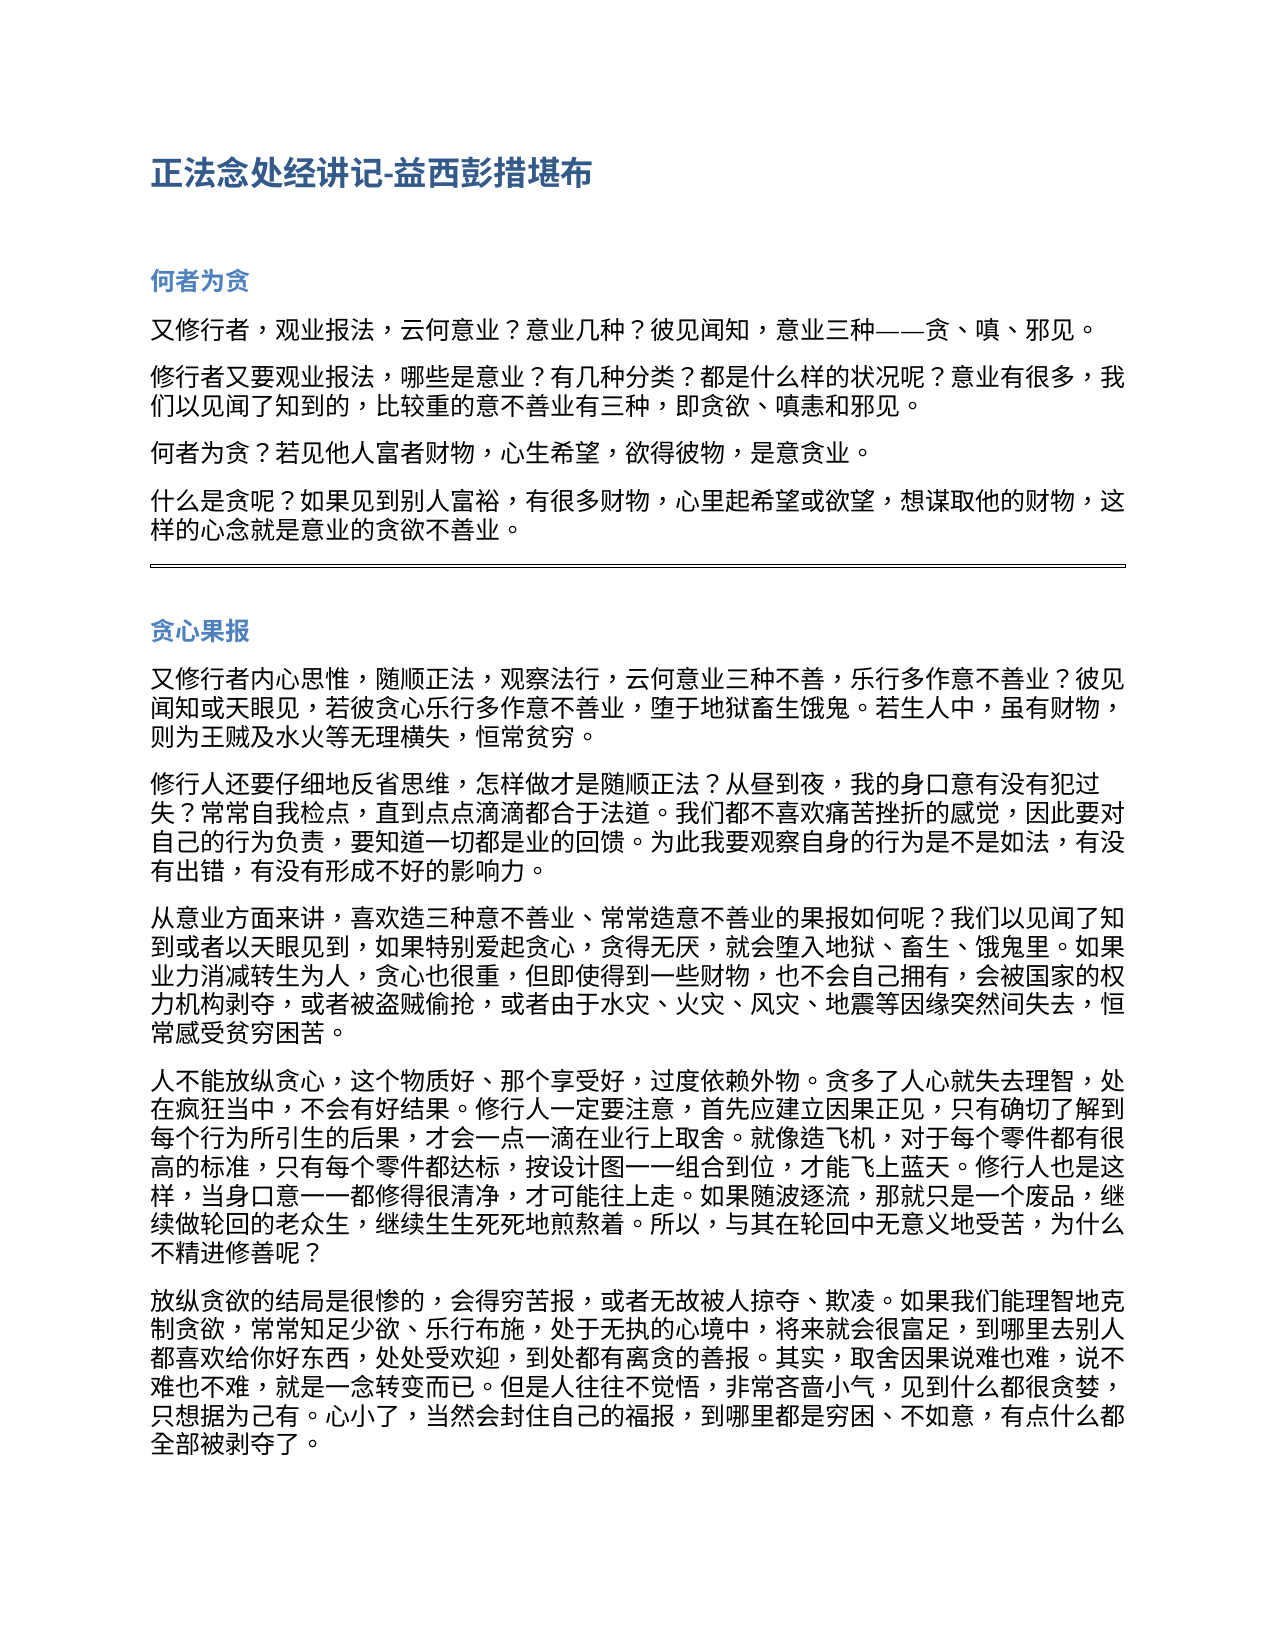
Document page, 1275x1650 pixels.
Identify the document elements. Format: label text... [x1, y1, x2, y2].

text 又修行者内心思惟，随顺正法，观察法行，云何意业三种不善，乐行多作意不善业？彼见闻知或天眼见，若彼贪心乐行多作意不善业，堕于地狱畜生饿鬼。若生人中，虽有财物，则为王贼及水火等无理横失，恒常贫穷。 [150, 666, 1125, 753]
subtitle 贪心果报 [150, 614, 1125, 648]
text 放纵贪欲的结局是很惨的，会得穷苦报，或者无故被人掠夺、欺凌。如果我们能理智地克制贪欲，常常知足少欲、乐行布施，处于无执的心境中，将来就会很富足，到哪里去别人都喜欢给你好东西，处处受欢迎，到处都有离贪的善报。其实，取舍因果说难也难，说不难也不难，就是一念转变而已。但是人往往不觉悟，非常吝啬小气，见到什么都很贪婪，只想据为己有。心小了，当然会封住自己的福报，到哪里都是穷困、不如意，有点什么都全部被剥夺了。 [150, 1288, 1125, 1460]
subtitle 何者为贪 [150, 264, 1125, 298]
text 修行人还要仔细地反省思维，怎样做才是随顺正法？从昼到夜，我的身口意有没有犯过失？常常自我检点，直到点点滴滴都合于法道。我们都不喜欢痛苦挫折的感觉，因此要对自己的行为负责，要知道一切都是业的回馈。为此我要观察自身的行为是不是如法，有没有出错，有没有形成不好的影响力。 [150, 771, 1125, 886]
text 人不能放纵贪心，这个物质好、那个享受好，过度依赖外物。贪多了人心就失去理智，处在疯狂当中，不会有好结果。修行人一定要注意，首先应建立因果正见，只有确切了解到每个行为所引生的后果，才会一点一滴在业行上取舍。就像造飞机，对于每个零件都有很高的标准，只有每个零件都达标，按设计图一一组合到位，才能飞上蓝天。修行人也是这样，当身口意一一都修得很清净，才可能往上走。如果随波逐流，那就只是一个废品，继续做轮回的老众生，继续生生死死地煎熬着。所以，与其在轮回中无意义地受苦，为什么不精进修善呢？ [150, 1068, 1125, 1269]
text 又修行者，观业报法，云何意业？意业几种？彼见闻知，意业三种——贪、嗔、邪见。 [150, 317, 1125, 345]
text 修行者又要观业报法，哪些是意业？有几种分类？都是什么样的状况呢？意业有很多，我们以见闻了知到的，比较重的意不善业有三种，即贪欲、嗔恚和邪见。 [150, 364, 1125, 422]
subtitle 正法念处经讲记-益西彭措堪布 [150, 150, 1125, 195]
text 何者为贪？若见他人富者财物，心生希望，欲得彼物，是意贪业。 [150, 440, 1125, 469]
text 什么是贪呢？如果见到别人富裕，有很多财物，心里起希望或欲望，想谋取他的财物，这样的心念就是意业的贪欲不善业。 [150, 488, 1125, 545]
text 从意业方面来讲，喜欢造三种意不善业、常常造意不善业的果报如何呢？我们以见闻了知到或者以天眼见到，如果特别爱起贪心，贪得无厌，就会堕入地狱、畜生、饿鬼里。如果业力消减转生为人，贪心也很重，但即使得到一些财物，也不会自己拥有，会被国家的权力机构剥夺，或者被盗贼偷抢，或者由于水灾、火灾、风灾、地震等因缘突然间失去，恒常感受贫穷困苦。 [150, 905, 1125, 1049]
